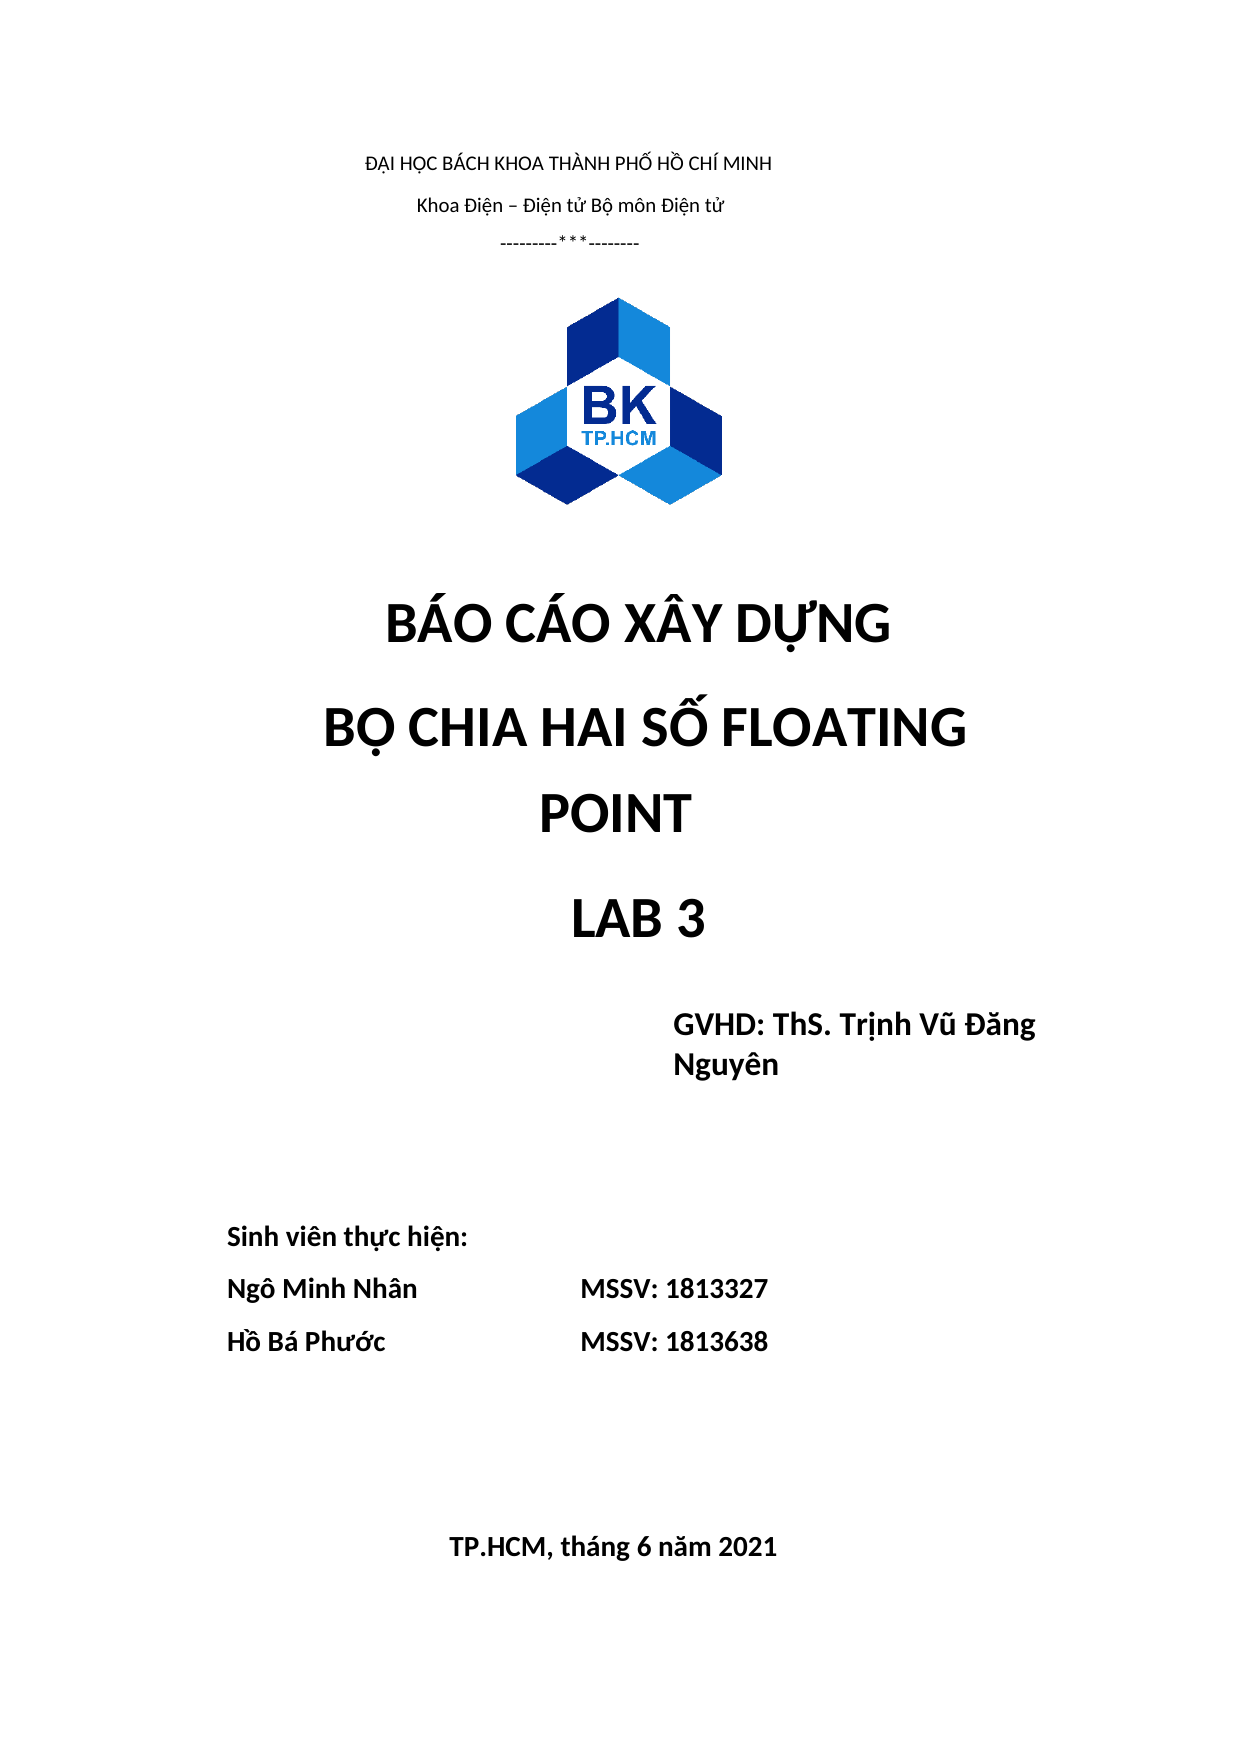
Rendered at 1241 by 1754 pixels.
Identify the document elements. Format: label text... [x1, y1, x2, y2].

title BÁO CÁO XÂY DỰNG [210, 586, 1000, 657]
text ĐẠI HỌC BÁCH KHOA THÀNH PHỐ HỒ CHÍ MINH [187, 150, 1053, 175]
title BỘ CHIA HAI SỐ FLOATING POINT [189, 690, 1042, 847]
title LAB 3 [210, 880, 1000, 952]
text Ngô Minh Nhân MSSV: 1813327 [227, 1270, 1053, 1306]
picture [480, 280, 761, 535]
text Hồ Bá Phước MSSV: 1813638 [227, 1323, 1053, 1358]
text Khoa Điện – Điện tử Bộ môn Điện tử [417, 192, 833, 217]
text TP.HCM, tháng 6 năm 2021 [277, 1528, 950, 1563]
text ---------***-------- [187, 231, 1053, 256]
text GVHD: ThS. Trịnh Vũ Đăng Nguyên [673, 1002, 1053, 1084]
text Sinh viên thực hiện: [227, 1218, 1053, 1254]
